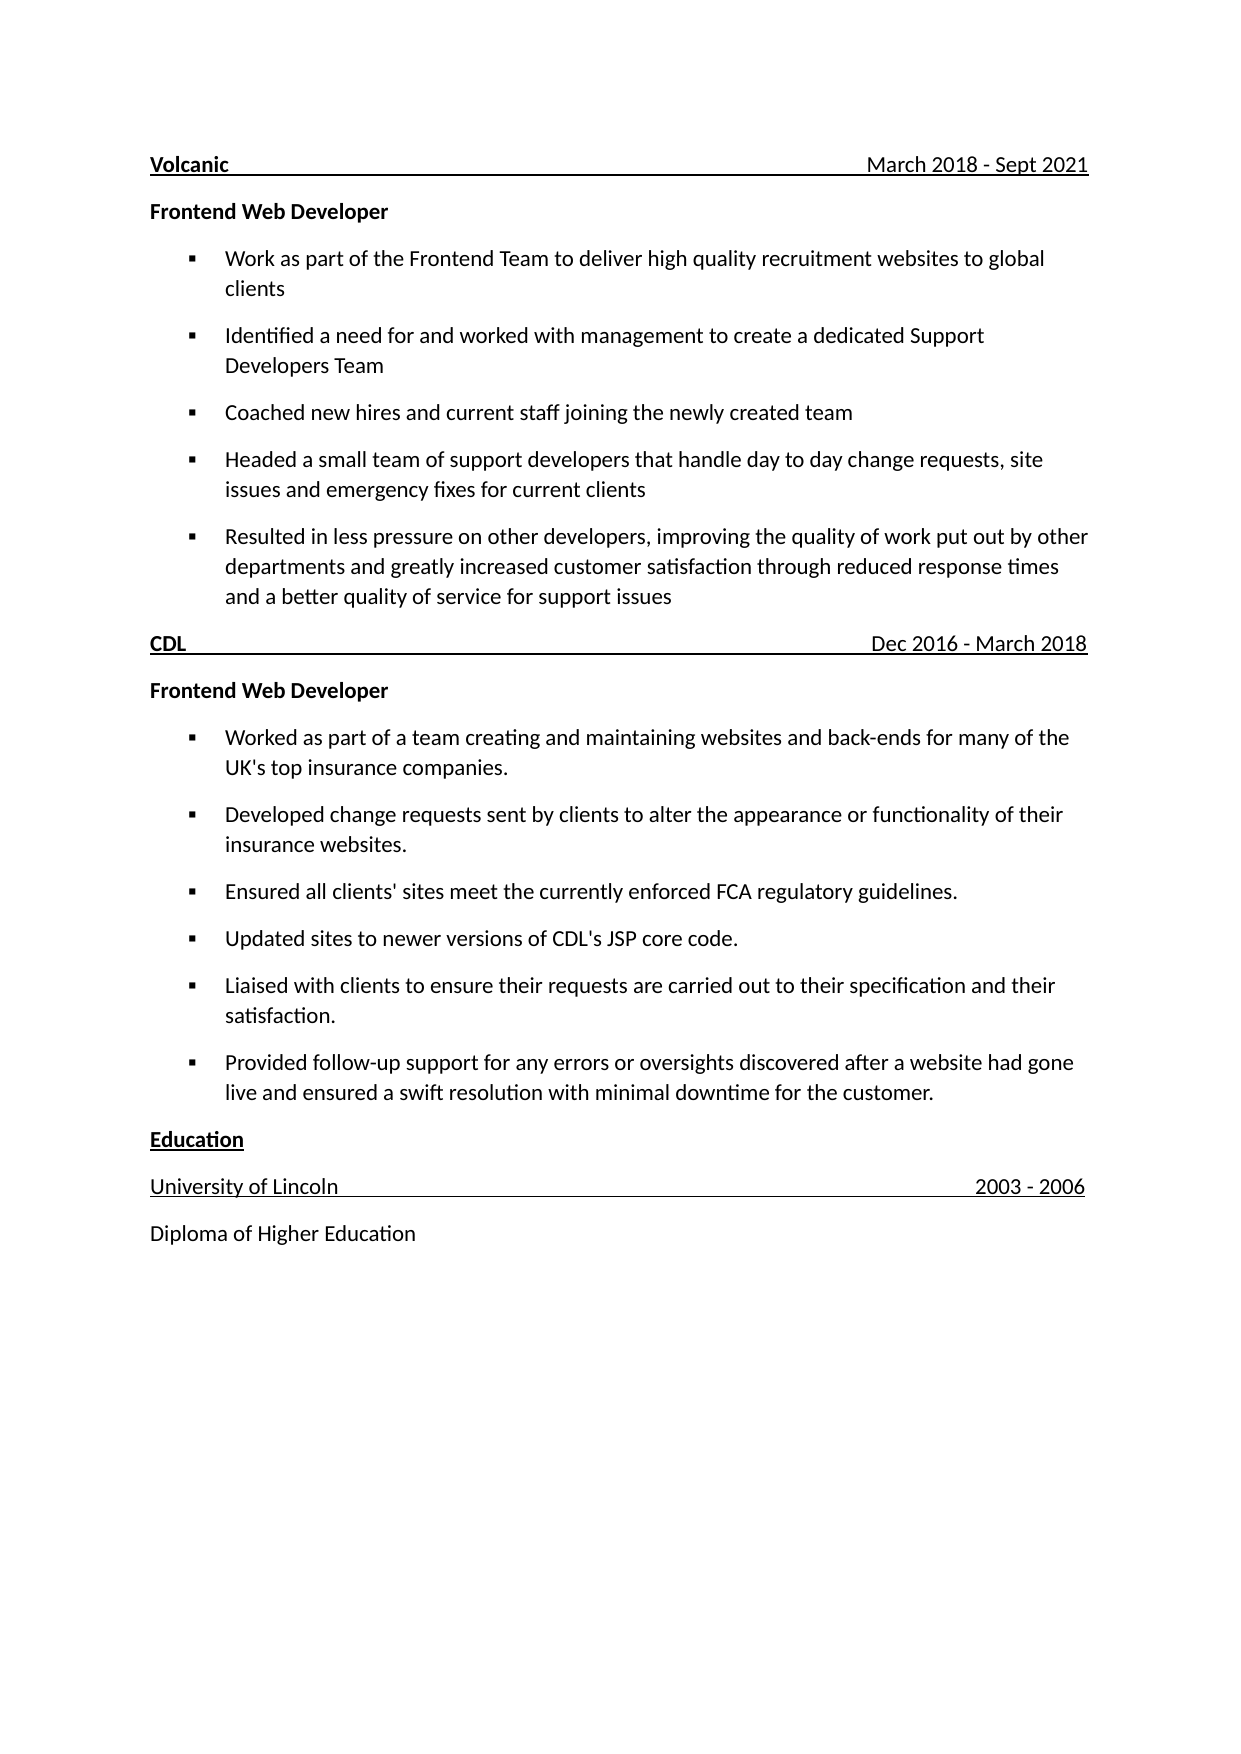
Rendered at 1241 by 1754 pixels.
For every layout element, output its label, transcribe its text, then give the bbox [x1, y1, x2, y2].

list Developed change requests sent by clients to alter the appearance or functionality of their insurance websites. [187, 800, 1090, 858]
text Education [150, 1125, 1090, 1153]
text University of Lincoln 2003 - 2006 [150, 1172, 1090, 1200]
text Frontend Web Developer [150, 676, 1090, 704]
list Provided follow-up support for any errors or oversights discovered after a website had gone live and ensured a swift resolution with minimal downtime for the customer. [187, 1048, 1090, 1106]
text CDL Dec 2016 - March 2018 [150, 629, 1090, 657]
list Worked as part of a team creating and maintaining websites and back-ends for many of the UK's top insurance companies. [187, 723, 1090, 781]
list Liaised with clients to ensure their requests are carried out to their specification and their satisfaction. [187, 971, 1090, 1029]
text Volcanic March 2018 - Sept 2021 [150, 150, 1090, 178]
list Headed a small team of support developers that handle day to day change requests, site issues and emergency fixes for current clients [187, 445, 1090, 503]
list Updated sites to newer versions of CDL's JSP core code. [187, 924, 1090, 952]
text Frontend Web Developer [150, 197, 1090, 225]
list Coached new hires and current staff joining the newly created team [187, 398, 1090, 426]
list Ensured all clients' sites meet the currently enforced FCA regulatory guidelines. [187, 877, 1090, 905]
list Identified a need for and worked with management to create a dedicated Support Developers Team [187, 321, 1090, 379]
list Work as part of the Frontend Team to deliver high quality recruitment websites to global clients [187, 244, 1090, 302]
list Resulted in less pressure on other developers, improving the quality of work put out by other departments and greatly increased customer satisfaction through reduced response times and a better quality of service for support issues [187, 522, 1090, 610]
text Diploma of Higher Education [150, 1219, 1090, 1247]
